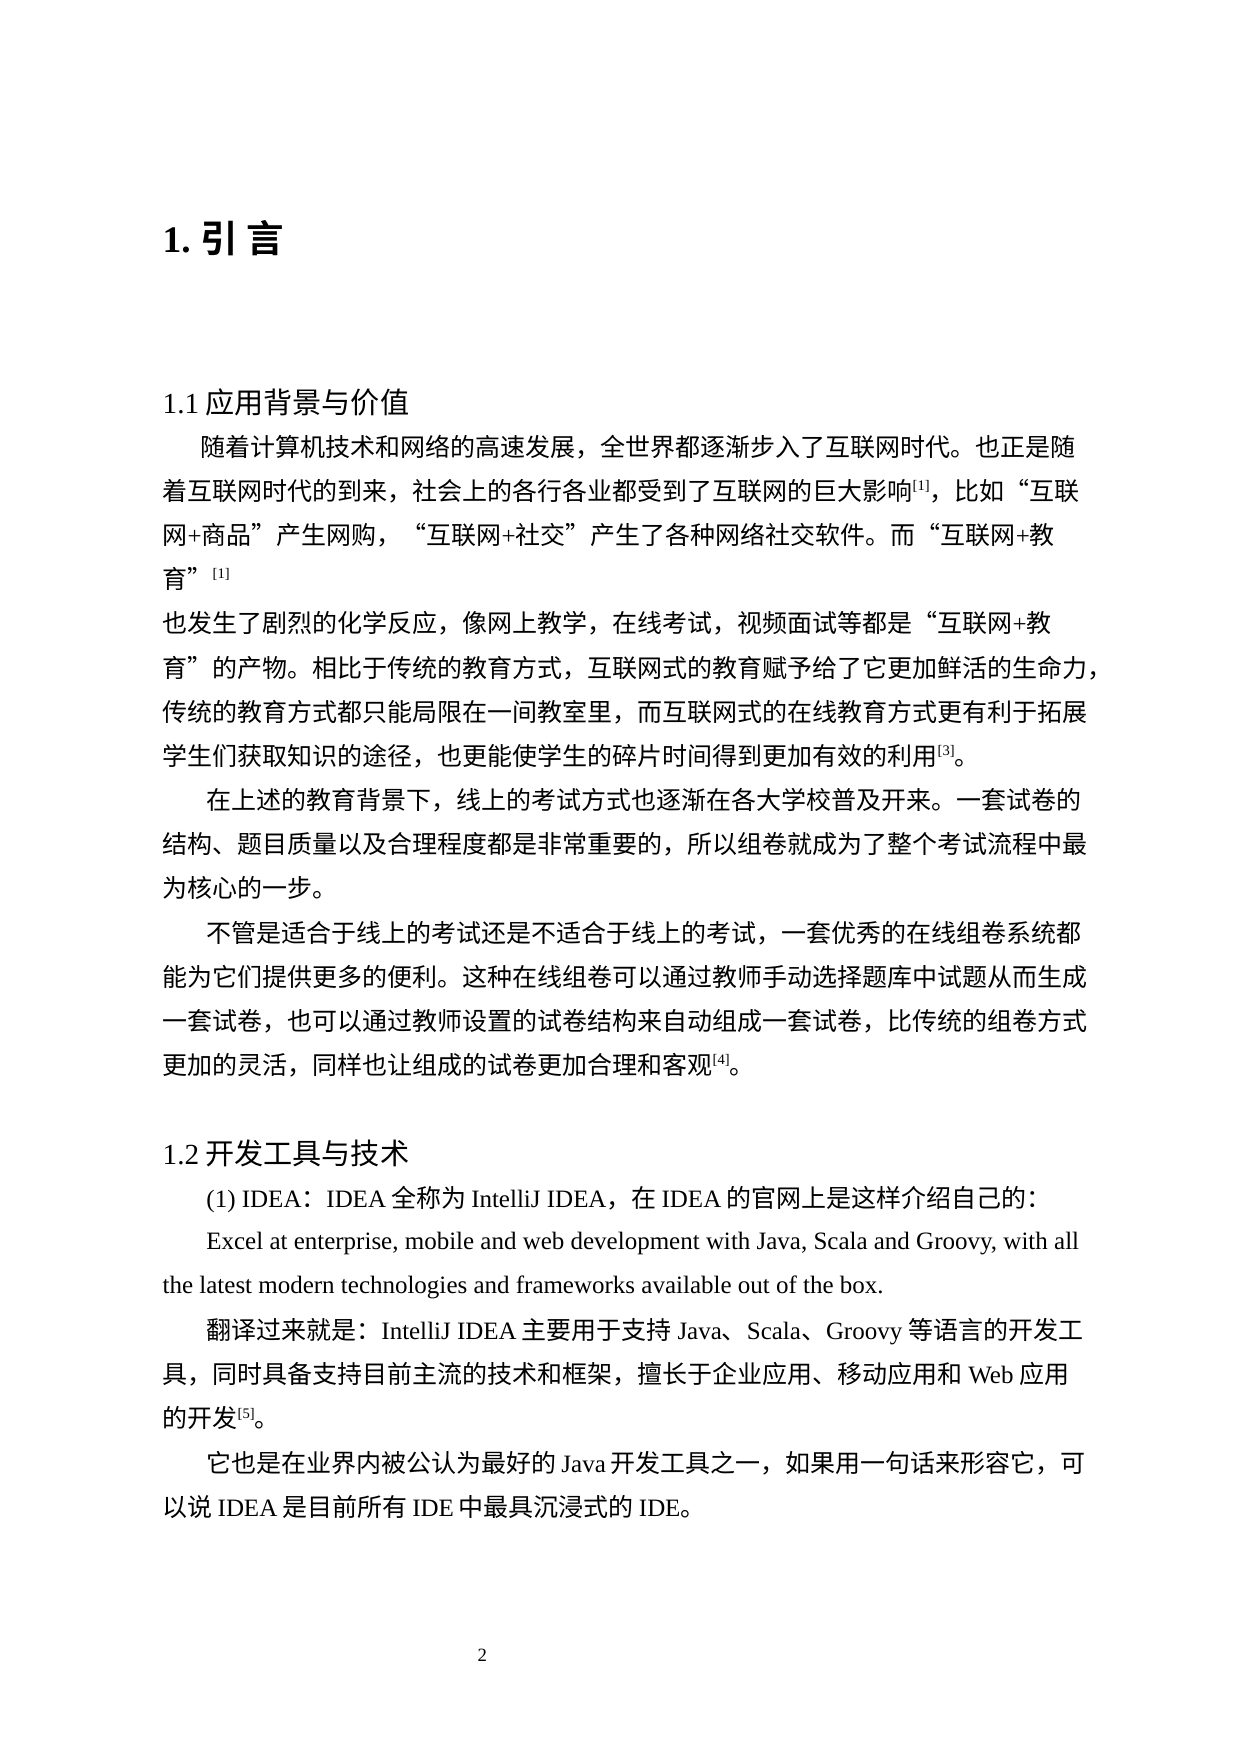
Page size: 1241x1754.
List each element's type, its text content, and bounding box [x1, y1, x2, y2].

subtitle 引 言 [162, 192, 1092, 281]
text 不管是适合于线上的考试还是不适合于线上的考试，一套优秀的在线组卷系统都能为它们提供更多的便利。这种在线组卷可以通过教师手动选择题库中试题从而生成一套试卷，也可以通过教师设置的试卷结构来自动组成一套试卷，比传统的组卷方式更加的灵活，同样也让组成的试卷更加合理和客观[4]。 [162, 909, 1092, 1086]
text (1) IDEA：IDEA全称为IntelliJ IDEA，在IDEA的官网上是这样介绍自己的： [162, 1174, 1092, 1218]
text 也发生了剧烈的化学反应，像网上教学，在线考试，视频面试等都是“互联网+教育”的产物。相比于传统的教育方式，互联网式的教育赋予给了它更加鲜活的生命力，传统的教育方式都只能局限在一间教室里，而互联网式的在线教育方式更有利于拓展学生们获取知识的途径，也更能使学生的碎片时间得到更加有效的利用[3]。 [162, 600, 1092, 777]
text Excel at enterprise, mobile and web development with Java, Scala and Groovy, with all the latest modern technologies and frameworks available out of the box. [162, 1218, 1092, 1307]
subtitle 1.2开发工具与技术 [162, 1130, 1092, 1174]
text 它也是在业界内被公认为最好的Java开发工具之一，如果用一句话来形容它，可以说IDEA是目前所有IDE中最具沉浸式的IDE。 [162, 1439, 1092, 1527]
text 随着计算机技术和网络的高速发展，全世界都逐渐步入了互联网时代。也正是随着互联网时代的到来，社会上的各行各业都受到了互联网的巨大影响[1]，比如“互联网+商品”产生网购，“互联网+社交”产生了各种网络社交软件。而“互联网+教育”[2] [162, 423, 1092, 600]
text 在上述的教育背景下，线上的考试方式也逐渐在各大学校普及开来。一套试卷的结构、题目质量以及合理程度都是非常重要的，所以组卷就成为了整个考试流程中最为核心的一步。 [162, 777, 1092, 909]
subtitle 1.1应用背景与价值 [162, 379, 1092, 423]
text 翻译过来就是：IntelliJ IDEA主要用于支持 Java、Scala、Groovy 等语言的开发工具，同时具备支持目前主流的技术和框架，擅长于企业应用、移动应用和 Web 应用的开发[5]。 [162, 1307, 1092, 1439]
